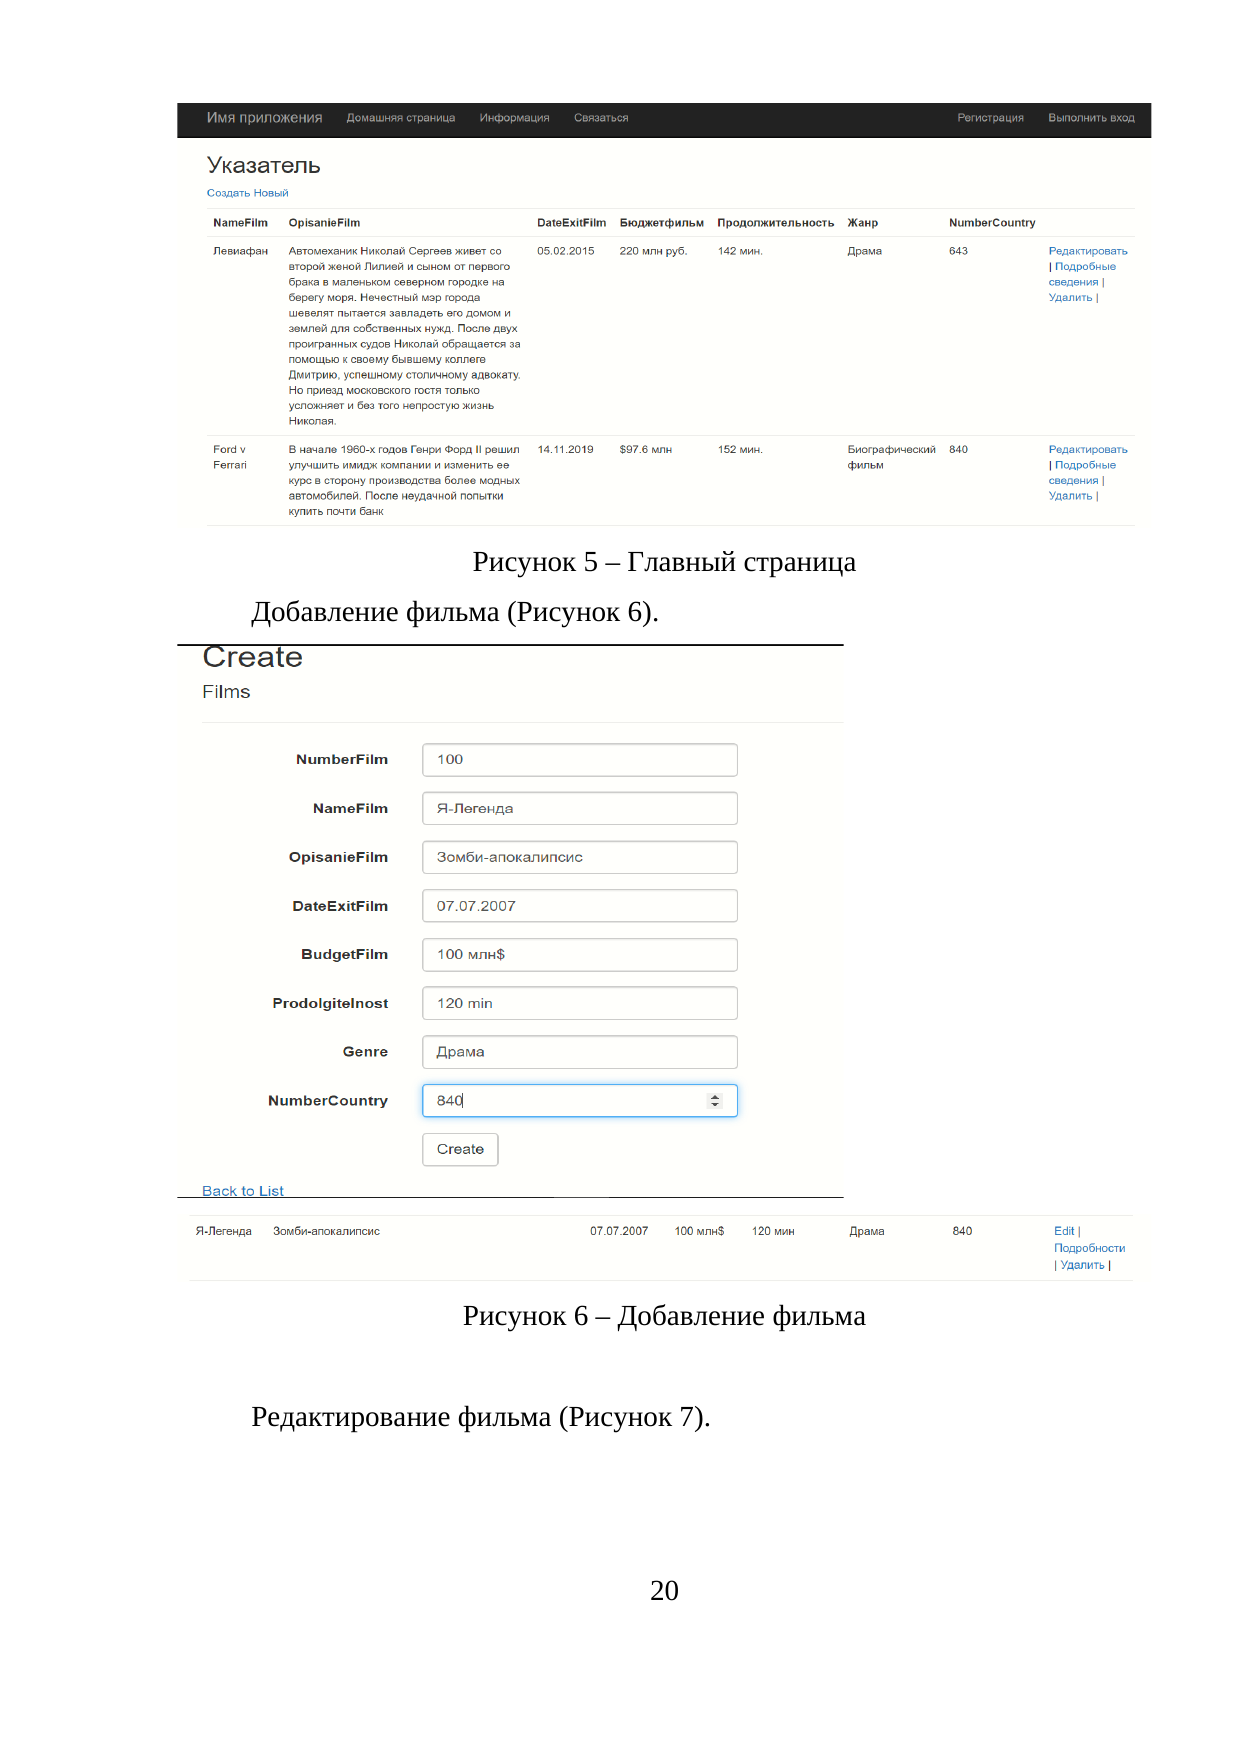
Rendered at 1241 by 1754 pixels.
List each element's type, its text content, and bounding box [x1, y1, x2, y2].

list Рисунок 6 – Добавление фильма [177, 1298, 1152, 1332]
list Рисунок 5 – Главный страница [177, 544, 1152, 578]
picture [177, 644, 844, 1198]
list Добавление фильма (Рисунок 6). [177, 594, 1152, 628]
list Редактирование фильма (Рисунок 7). [177, 1399, 1152, 1432]
picture [177, 1214, 1152, 1282]
picture [177, 103, 1152, 528]
